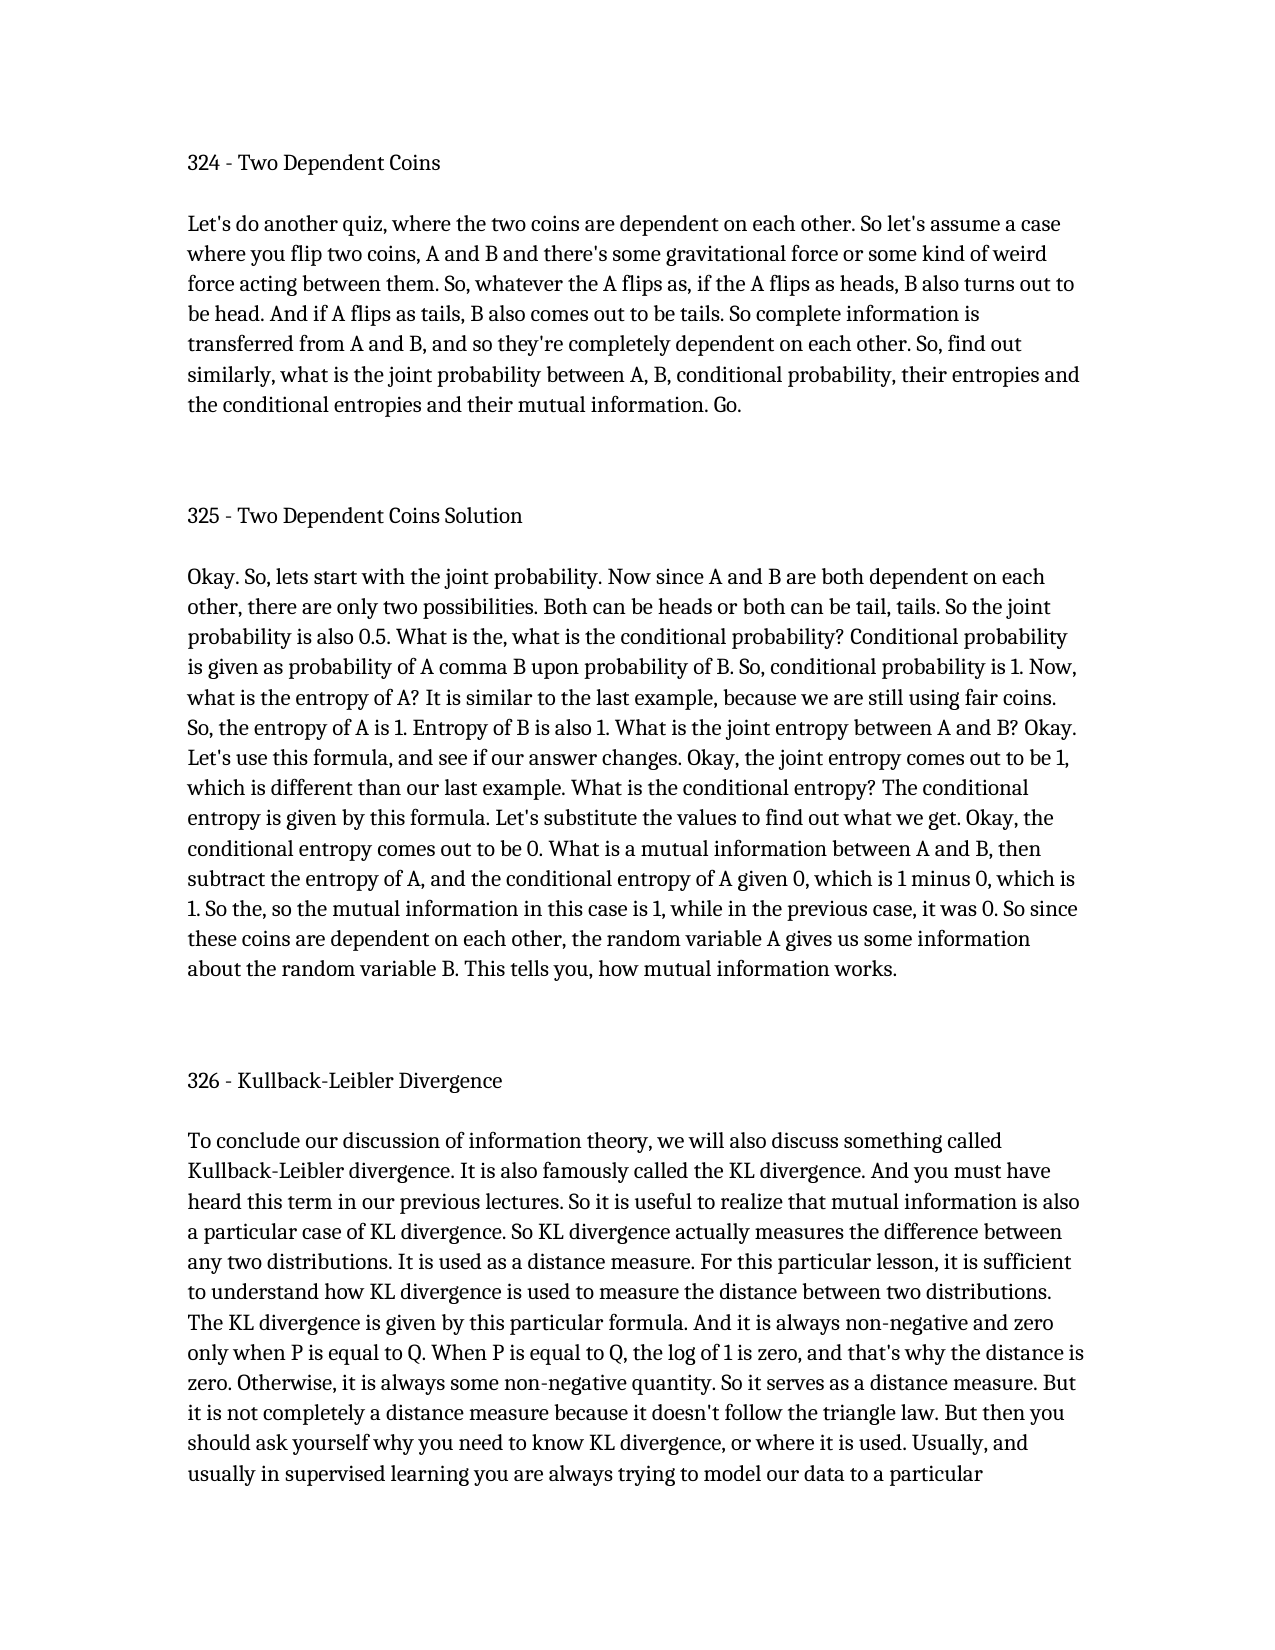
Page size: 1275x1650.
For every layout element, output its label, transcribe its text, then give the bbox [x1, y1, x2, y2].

text 324 - Two Dependent Coins Let's do another quiz, where the two coins are dependent on each other. So let's assume a case where you flip two coins, A and B and there's some gravitational force or some kind of weird force acting between them. So, whatever the A flips as, if the A flips as heads, B also turns out to be head. And if A flips as tails, B also comes out to be tails. So complete information is transferred from A and B, and so they're completely dependent on each other. So, find out similarly, what is the joint probability between A, B, conditional probability, their entropies and the conditional entropies and their mutual information. Go. [187, 150, 1087, 478]
text 325 - Two Dependent Coins Solution Okay. So, lets start with the joint probability. Now since A and B are both dependent on each other, there are only two possibilities. Both can be heads or both can be tail, tails. So the joint probability is also 0.5. What is the, what is the conditional probability? Conditional probability is given as probability of A comma B upon probability of B. So, conditional probability is 1. Now, what is the entropy of A? It is similar to the last example, because we are still using fair coins. So, the entropy of A is 1. Entropy of B is also 1. What is the joint entropy between A and B? Okay. Let's use this formula, and see if our answer changes. Okay, the joint entropy comes out to be 1, which is different than our last example. What is the conditional entropy? The conditional entropy is given by this formula. Let's substitute the values to find out what we get. Okay, the conditional entropy comes out to be 0. What is a mutual information between A and B, then subtract the entropy of A, and the conditional entropy of A given 0, which is 1 minus 0, which is 1. So the, so the mutual information in this case is 1, while in the previous case, it was 0. So since these coins are dependent on each other, the random variable A gives us some information about the random variable B. This tells you, how mutual information works. [187, 503, 1087, 1043]
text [187, 1068, 1087, 1487]
